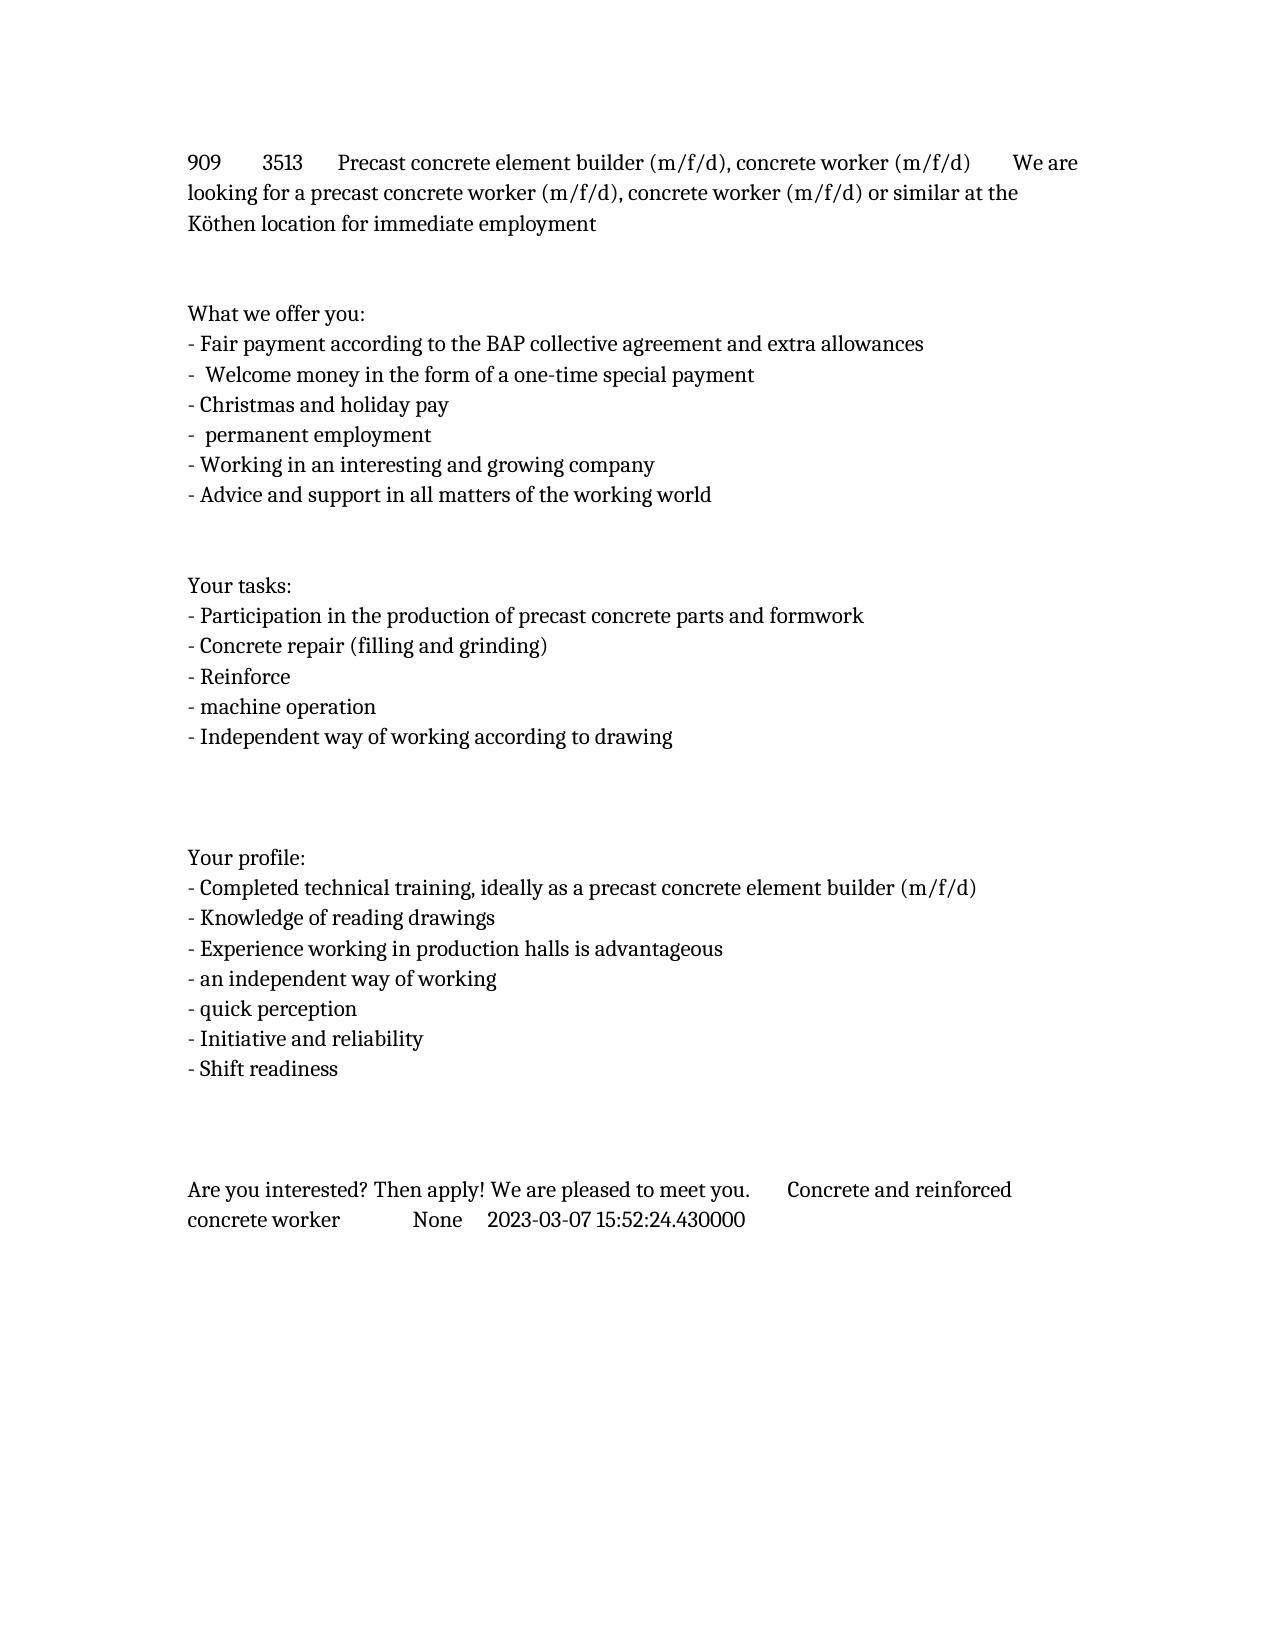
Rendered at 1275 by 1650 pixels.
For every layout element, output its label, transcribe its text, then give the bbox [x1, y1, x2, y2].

text 909 3513 Precast concrete element builder (m/f/d), concrete worker (m/f/d) We are looking for a precast concrete worker (m/f/d), concrete worker (m/f/d) or similar at the Köthen location for immediate employment What we offer you: - Fair payment according to the BAP collective agreement and extra allowances - Welcome money in the form of a one-time special payment - Christmas and holiday pay - permanent employment - Working in an interesting and growing company - Advice and support in all matters of the working world Your tasks: - Participation in the production of precast concrete parts and formwork - Concrete repair (filling and grinding) - Reinforce - machine operation - Independent way of working according to drawing Your profile: - Completed technical training, ideally as a precast concrete element builder (m/f/d) - Knowledge of reading drawings - Experience working in production halls is advantageous - an independent way of working - quick perception - Initiative and reliability - Shift readiness Are you interested? Then apply! We are pleased to meet you. Concrete and reinforced concrete worker None 2023-03-07 15:52:24.430000 [187, 150, 1087, 1264]
